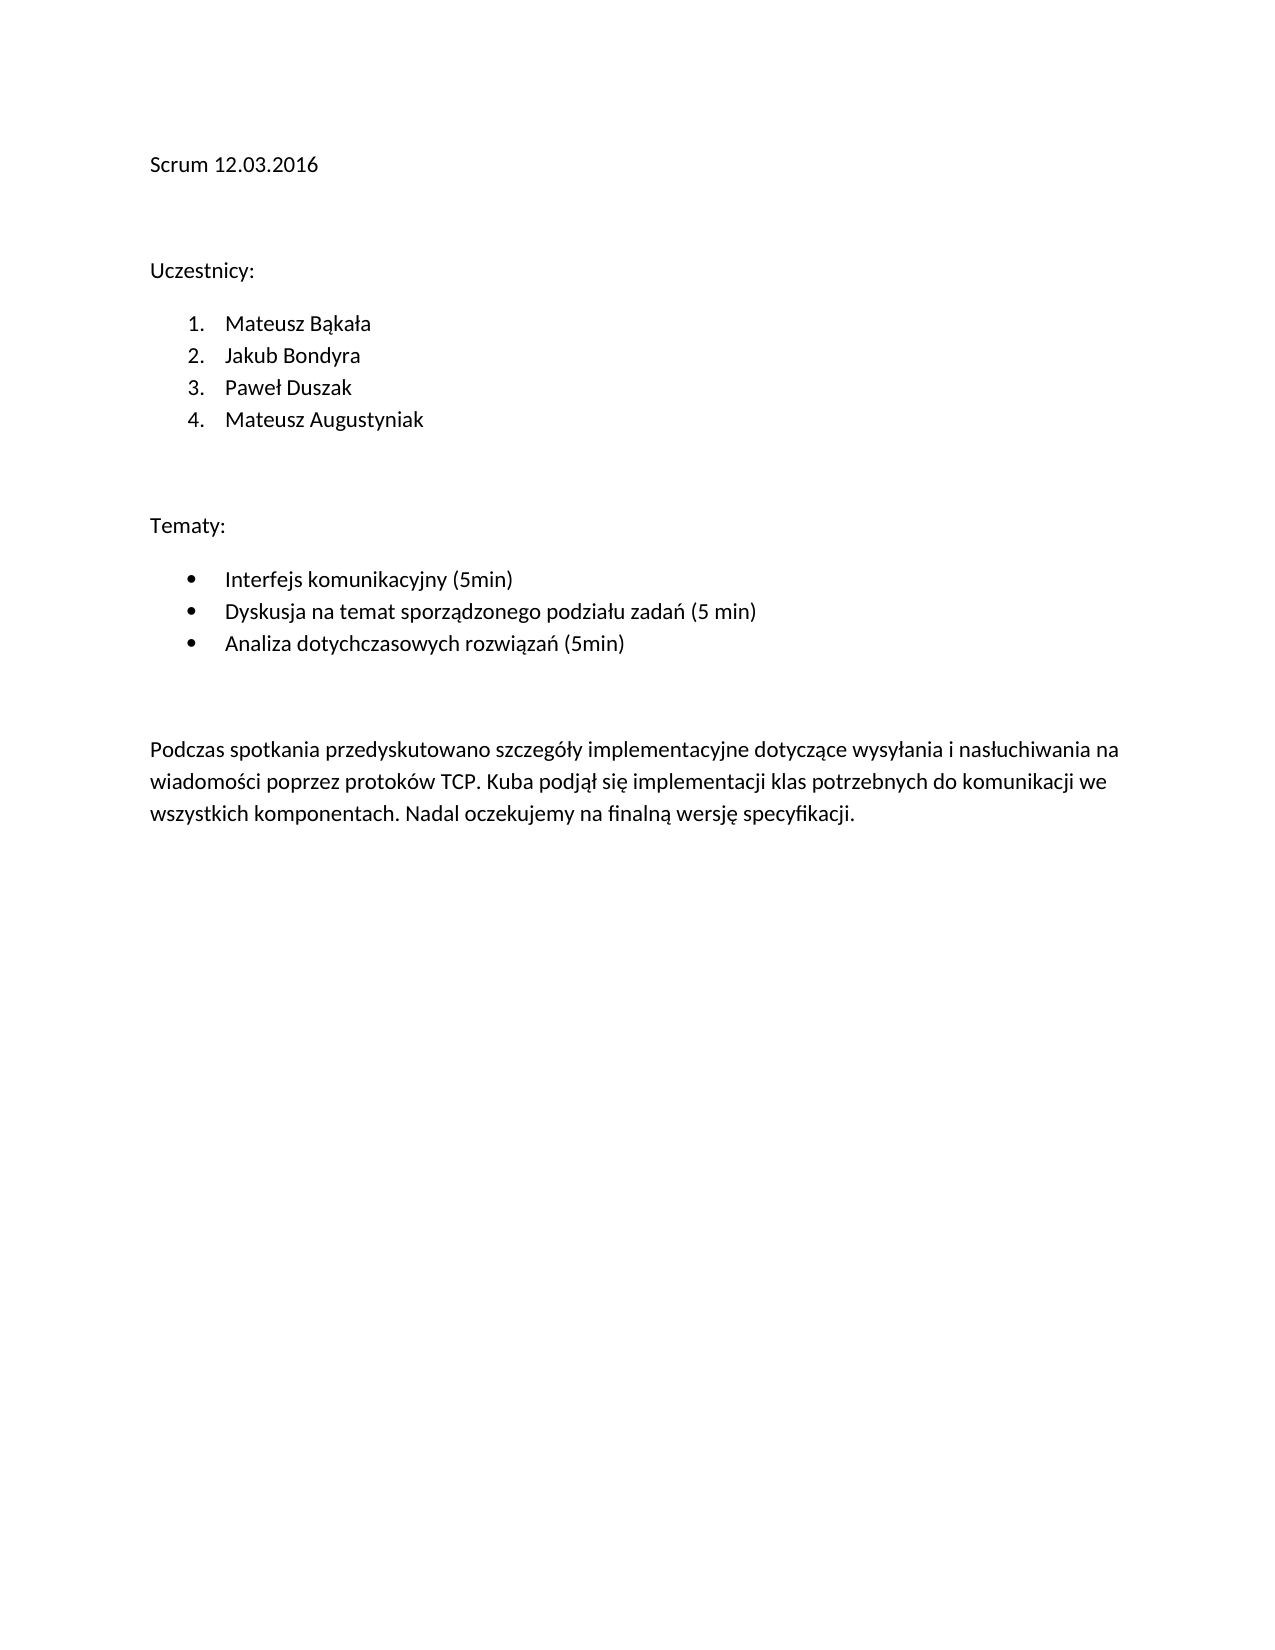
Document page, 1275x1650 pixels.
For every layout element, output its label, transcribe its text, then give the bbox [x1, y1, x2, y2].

text Uczestnicy: [150, 256, 1125, 284]
list Analiza dotychczasowych rozwiązań (5min) [187, 629, 1125, 657]
list Paweł Duszak [187, 373, 1125, 401]
text Scrum 12.03.2016 [150, 150, 1125, 178]
list Mateusz Augustyniak [187, 406, 1125, 434]
list Interfejs komunikacyjny (5min) [187, 565, 1125, 593]
list Mateusz Bąkała [187, 309, 1125, 337]
text Tematy: [150, 512, 1125, 540]
list Jakub Bondyra [187, 341, 1125, 369]
text Podczas spotkania przedyskutowano szczegóły implementacyjne dotyczące wysyłania i nasłuchiwania na wiadomości poprzez protoków TCP. Kuba podjął się implementacji klas potrzebnych do komunikacji we wszystkich komponentach. Nadal oczekujemy na finalną wersję specyfikacji. [150, 735, 1125, 827]
list Dyskusja na temat sporządzonego podziału zadań (5 min) [187, 597, 1125, 625]
